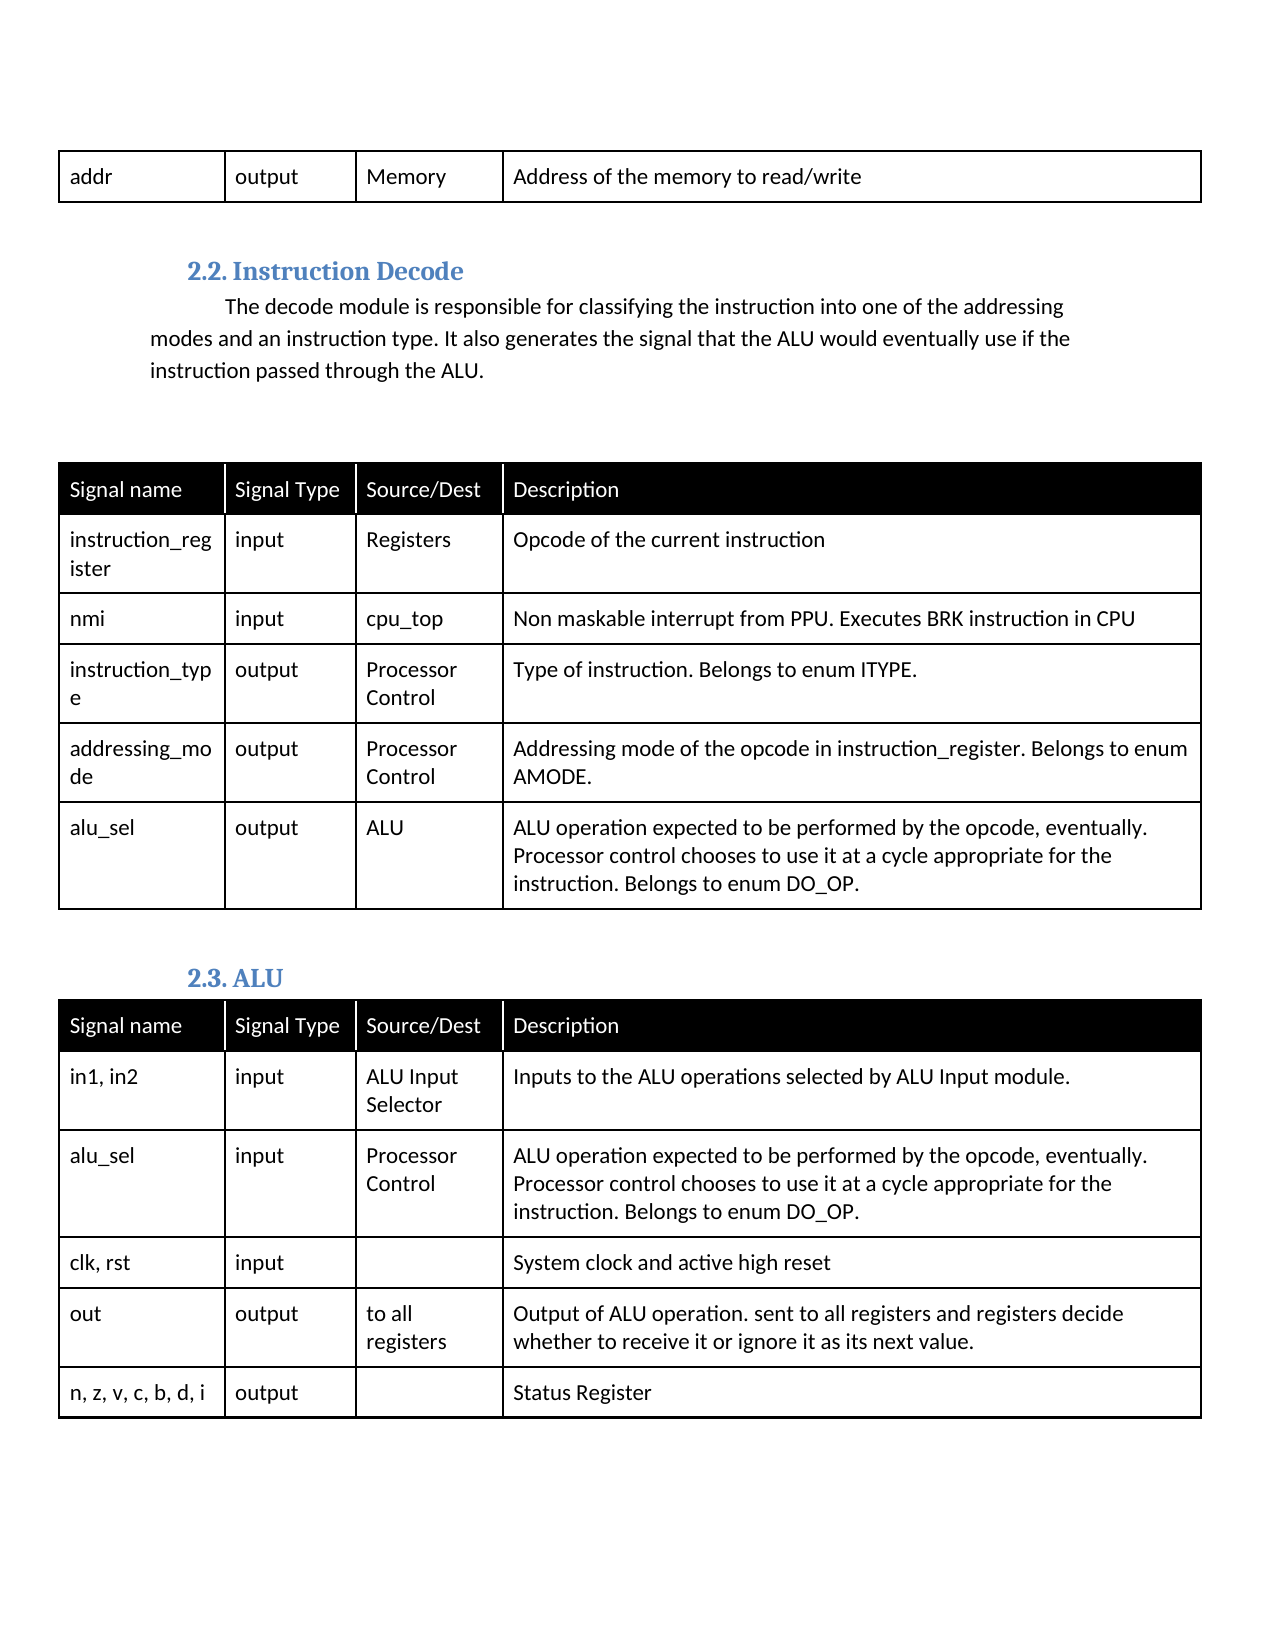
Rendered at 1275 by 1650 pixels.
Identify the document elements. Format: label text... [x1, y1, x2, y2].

table_cell nmi [60, 594, 224, 643]
table_cell ALU Input Selector [357, 1052, 502, 1129]
table_cell [357, 1238, 502, 1287]
table_cell Address of the memory to read/write [504, 152, 1200, 201]
subtitle Instruction Decode [187, 256, 1125, 287]
table_cell addressing_mode [60, 724, 224, 801]
table_cell output [226, 803, 355, 908]
table_cell output [226, 152, 355, 201]
table_cell addr [60, 152, 224, 201]
table_cell Processor Control [357, 724, 502, 801]
table_cell clk, rst [60, 1238, 224, 1287]
table_cell Type of instruction. Belongs to enum ITYPE. [504, 645, 1200, 722]
table_header Description [504, 464, 1200, 513]
table_cell instruction_type [60, 645, 224, 722]
table_cell ALU [357, 803, 502, 908]
table_header Signal Type [226, 1001, 355, 1050]
table_header Description [504, 1001, 1200, 1050]
table_cell Memory [357, 152, 502, 201]
table_header Signal Type [226, 464, 355, 513]
table_cell Output of ALU operation. sent to all registers and registers decide whether to receive it or ignore it as its next value. [504, 1289, 1200, 1366]
table_cell in1, in2 [60, 1052, 224, 1129]
table_cell output [226, 1289, 355, 1366]
table_cell to all registers [357, 1289, 502, 1366]
table_cell output [226, 645, 355, 722]
table_cell Status Register [504, 1368, 1200, 1416]
table_cell output [226, 724, 355, 801]
table_cell Registers [357, 515, 502, 592]
table_cell input [226, 1052, 355, 1129]
table_cell input [226, 1238, 355, 1287]
subtitle ALU [187, 963, 1125, 994]
table_header Source/Dest [357, 1001, 502, 1050]
table_cell Opcode of the current instruction [504, 515, 1200, 592]
table_cell alu_sel [60, 1131, 224, 1236]
table_cell n, z, v, c, b, d, i [60, 1368, 224, 1416]
table_cell Non maskable interrupt from PPU. Executes BRK instruction in CPU [504, 594, 1200, 643]
table_header Signal name [60, 464, 224, 513]
table_cell input [226, 515, 355, 592]
table_cell input [226, 594, 355, 643]
table_cell ALU operation expected to be performed by the opcode, eventually. Processor control chooses to use it at a cycle appropriate for the instruction. Belongs to enum DO_OP. [504, 1131, 1200, 1236]
text The decode module is responsible for classifying the instruction into one of the addressing modes and an instruction type. It also generates the signal that the ALU would eventually use if the instruction passed through the ALU. [150, 292, 1125, 384]
table_cell alu_sel [60, 803, 224, 908]
table_cell ALU operation expected to be performed by the opcode, eventually. Processor control chooses to use it at a cycle appropriate for the instruction. Belongs to enum DO_OP. [504, 803, 1200, 908]
table_cell Processor Control [357, 645, 502, 722]
table_cell System clock and active high reset [504, 1238, 1200, 1287]
table_cell output [226, 1368, 355, 1416]
table_cell cpu_top [357, 594, 502, 643]
table_header Source/Dest [357, 464, 502, 513]
table_cell Inputs to the ALU operations selected by ALU Input module. [504, 1052, 1200, 1129]
table_header Signal name [60, 1001, 224, 1050]
table_cell input [226, 1131, 355, 1236]
table_cell Addressing mode of the opcode in instruction_register. Belongs to enum AMODE. [504, 724, 1200, 801]
table_cell instruction_register [60, 515, 224, 592]
table_cell out [60, 1289, 224, 1366]
table_cell [357, 1368, 502, 1416]
table_cell Processor Control [357, 1131, 502, 1236]
